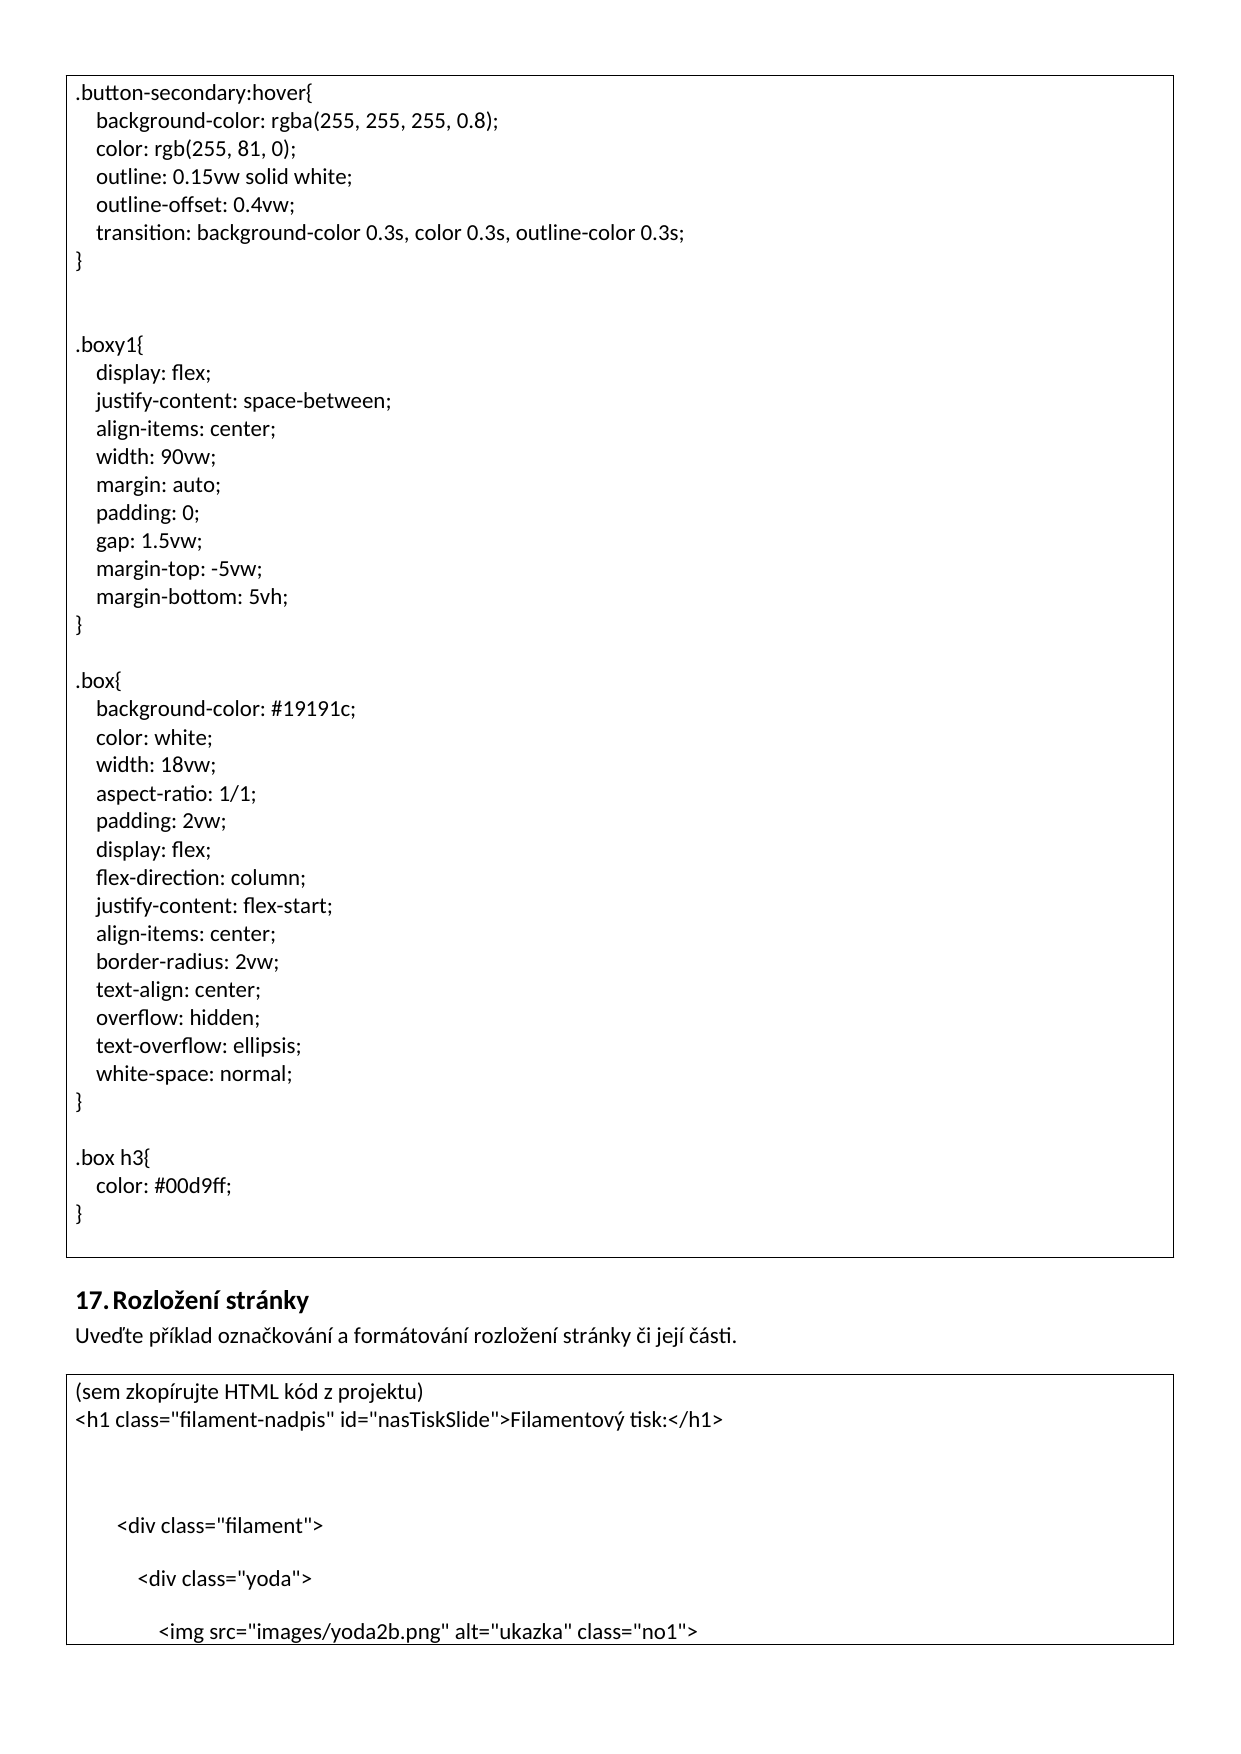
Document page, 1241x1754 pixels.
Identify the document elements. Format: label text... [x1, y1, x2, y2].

text outline-offset: 0.4vw; [75, 190, 1165, 218]
text color: rgb(255, 81, 0); [75, 134, 1165, 162]
text background-color: #19191c; [75, 694, 1165, 723]
subtitle Rozložení stránky [75, 1283, 1165, 1316]
text padding: 2vw; [75, 807, 1165, 835]
text padding: 0; [75, 498, 1165, 526]
text justify-content: flex-start; [75, 891, 1165, 919]
text Uveďte příklad označkování a formátování rozložení stránky či její části. [75, 1321, 1165, 1349]
text } [75, 1199, 1165, 1227]
text <img src="images/yoda2b.png" alt="ukazka" class="no1"> [67, 1614, 1173, 1644]
text (sem zkopírujte HTML kód z projektu) [67, 1375, 1173, 1405]
text overflow: hidden; [75, 1003, 1165, 1031]
text border-radius: 2vw; [75, 947, 1165, 975]
text background-color: rgba(255, 255, 255, 0.8); [75, 106, 1165, 134]
text display: flex; [75, 358, 1165, 386]
text .boxy1{ [75, 330, 1165, 358]
text .button-secondary:hover{ [67, 76, 1173, 106]
text <h1 class="filament-nadpis" id="nasTiskSlide">Filamentový tisk:</h1> [75, 1405, 1165, 1433]
text aspect-ratio: 1/1; [75, 779, 1165, 807]
text } [75, 1087, 1165, 1115]
text width: 18vw; [75, 751, 1165, 779]
text text-align: center; [75, 975, 1165, 1003]
text margin: auto; [75, 470, 1165, 498]
text align-items: center; [75, 414, 1165, 442]
text margin-bottom: 5vh; [75, 582, 1165, 611]
text flex-direction: column; [75, 863, 1165, 891]
text text-overflow: ellipsis; [75, 1031, 1165, 1059]
text display: flex; [75, 835, 1165, 863]
text outline: 0.15vw solid white; [75, 162, 1165, 190]
text align-items: center; [75, 919, 1165, 947]
text .box h3{ [75, 1143, 1165, 1171]
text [75, 218, 1165, 246]
text gap: 1.5vw; [75, 526, 1165, 554]
text <div class="yoda"> [67, 1561, 1173, 1592]
text .box{ [75, 667, 1165, 694]
text color: #00d9ff; [75, 1171, 1165, 1199]
text width: 90vw; [75, 442, 1165, 470]
text color: white; [75, 723, 1165, 751]
text justify-content: space-between; [75, 386, 1165, 414]
text <div class="filament"> [67, 1508, 1173, 1539]
text } [75, 246, 1165, 274]
text margin-top: -5vw; [75, 554, 1165, 582]
text } [75, 611, 1165, 638]
text white-space: normal; [75, 1059, 1165, 1087]
